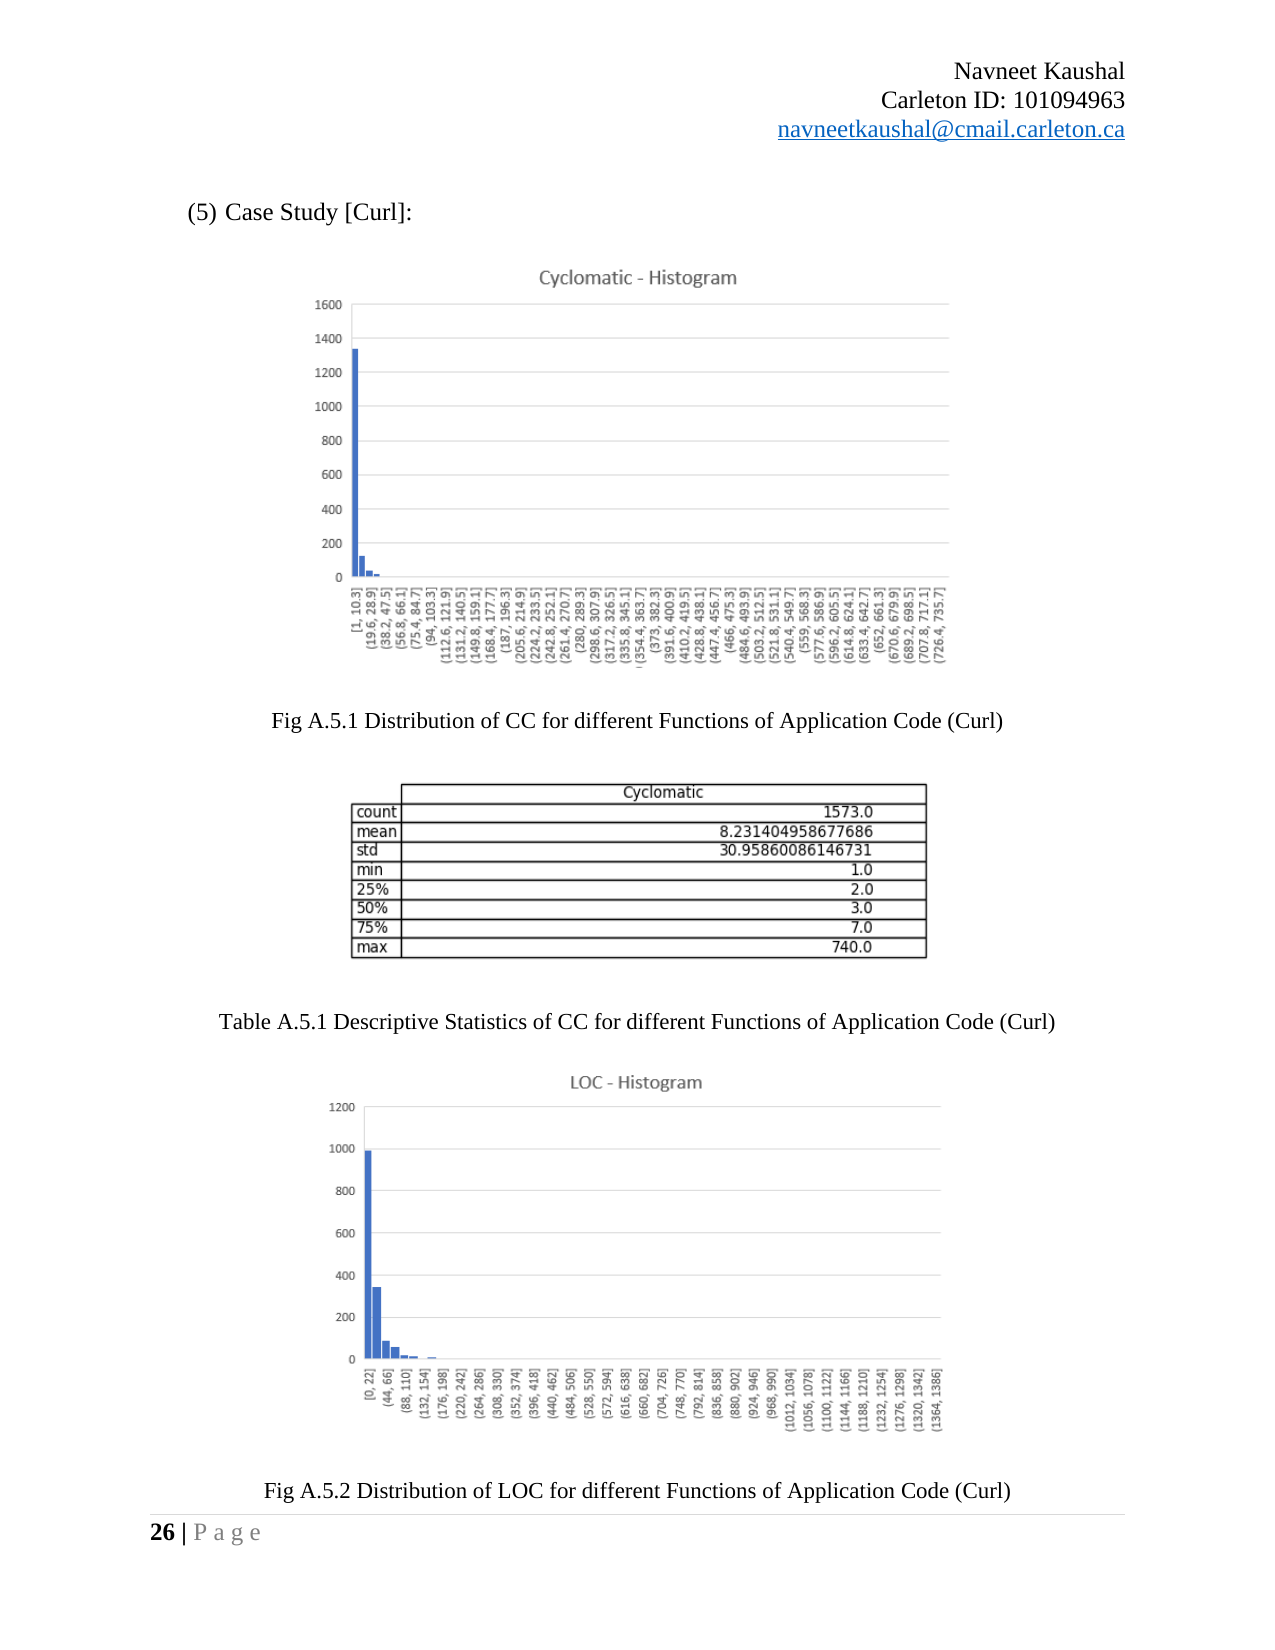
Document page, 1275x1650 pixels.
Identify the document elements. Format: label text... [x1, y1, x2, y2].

list Case Study [Curl]: [187, 197, 1125, 226]
picture [339, 771, 936, 969]
picture [314, 265, 961, 668]
picture [325, 1072, 950, 1439]
text Table A.5.1 Descriptive Statistics of CC for different Functions of Application Code (Curl) [150, 1008, 1125, 1034]
text Fig A.5.2 Distribution of LOC for different Functions of Application Code (Curl) [150, 1478, 1125, 1504]
text Fig A.5.1 Distribution of CC for different Functions of Application Code (Curl) [150, 707, 1125, 734]
